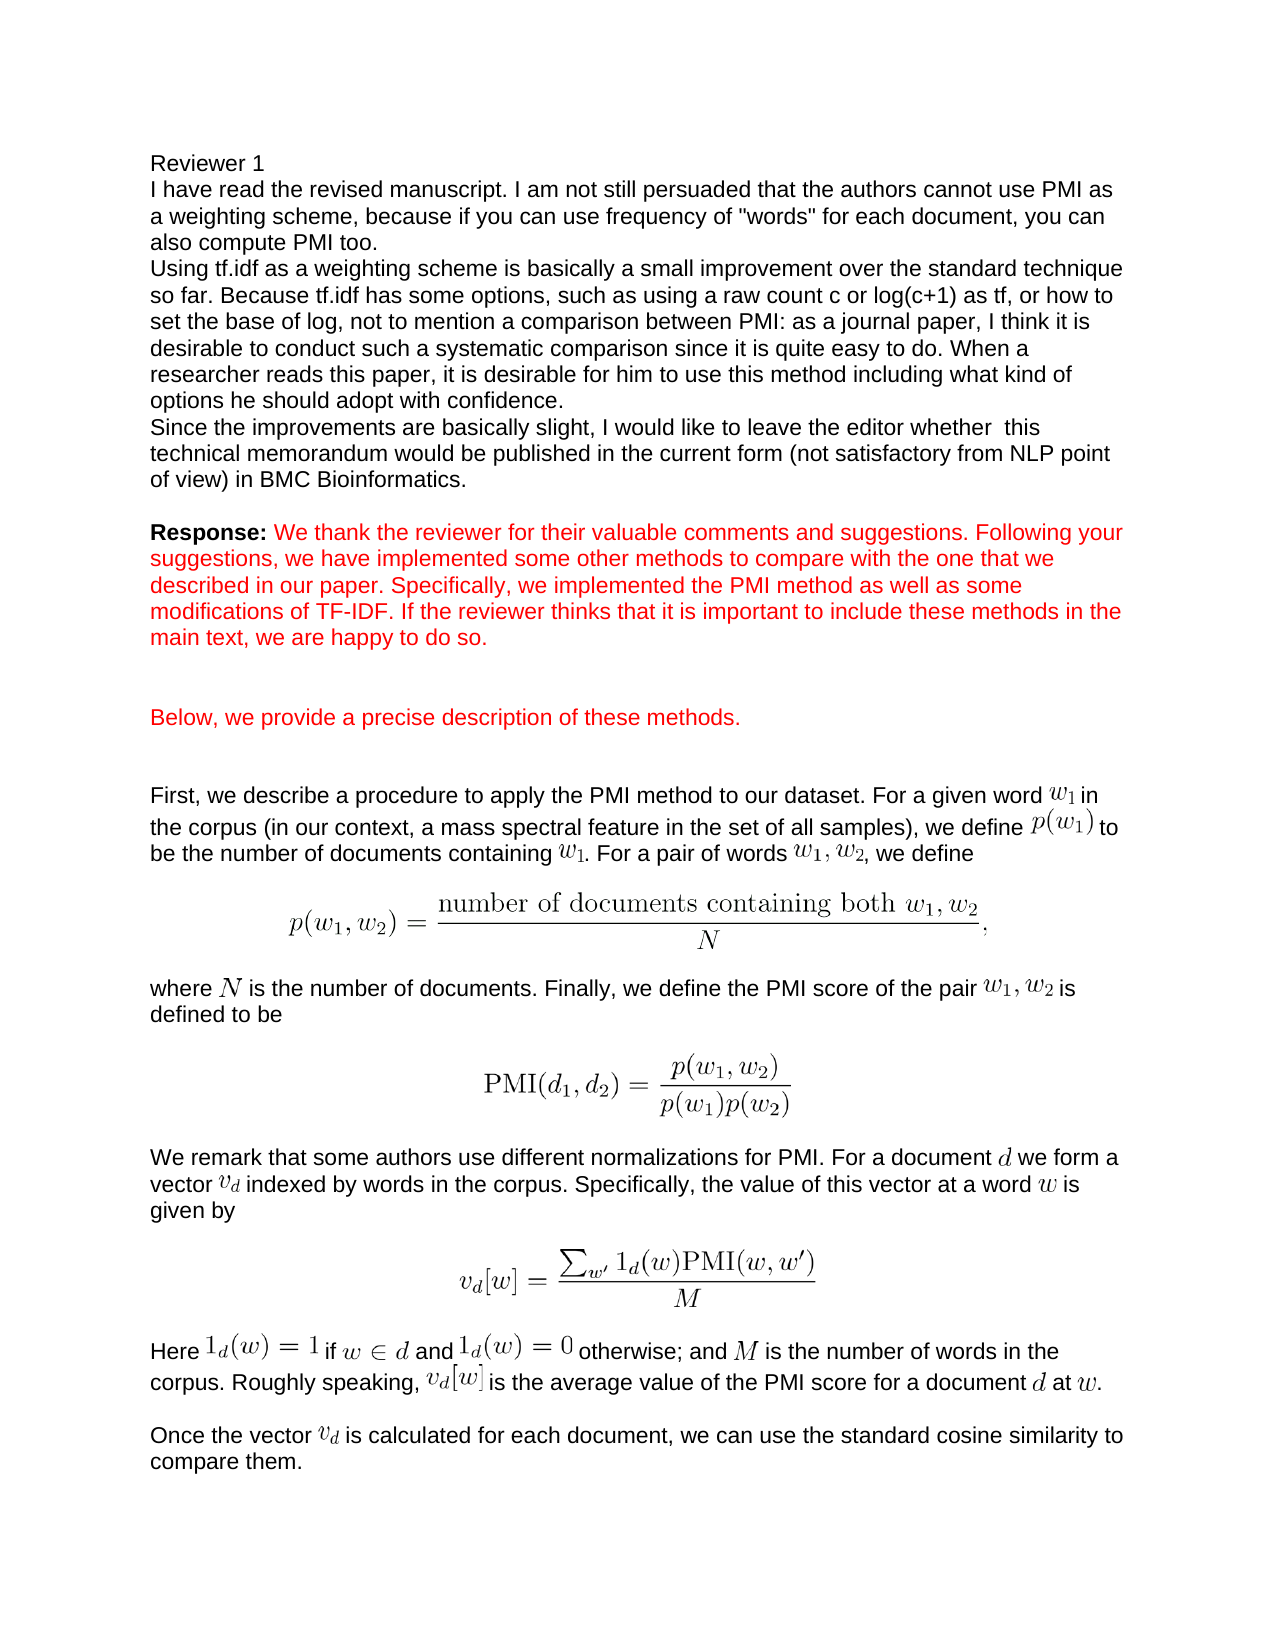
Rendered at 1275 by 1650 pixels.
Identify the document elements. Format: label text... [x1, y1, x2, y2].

text First, we describe a procedure to apply the PMI method to our dataset. For a given word in the corpus (in our context, a mass spectral feature in the set of all samples), we define to be the number of documents containing . For a pair of words , we define [150, 782, 1125, 866]
picture [1032, 1372, 1046, 1391]
text Reviewer 1 [150, 150, 1125, 176]
picture [998, 1147, 1012, 1166]
picture [1077, 1377, 1096, 1391]
picture [983, 979, 1053, 997]
text Using tf.idf as a weighting scheme is basically a small improvement over the standard technique so far. Because tf.idf has some options, such as using a raw count c or log(c+1) as tf, or how to set the base of log, not to mention a comparison between PMI: as a journal paper, I think it is desirable to conduct such a systematic comparison since it is quite easy to do. When a researcher reads this paper, it is desirable for him to use this method including what kind of options he should adopt with confidence. [150, 255, 1125, 413]
picture [793, 844, 864, 862]
picture [318, 1426, 339, 1444]
text where is the number of documents. Finally, we define the PMI score of the pair is defined to be [150, 975, 1125, 1028]
picture [460, 1333, 573, 1360]
text Here if and otherwise; and is the number of words in the corpus. Roughly speaking, is the average value of the PMI score for a document at . [150, 1333, 1125, 1395]
picture [342, 1341, 409, 1360]
picture [426, 1364, 483, 1391]
picture [288, 892, 987, 949]
text Response: We thank the reviewer for their valuable comments and suggestions. Following your suggestions, we have implemented some other methods to compare with the one that we described in our paper. Specifically, we implemented the PMI method as well as some modifications of TF-IDF. If the reviewer thinks that it is important to include these methods in the main text, we are happy to do so. [150, 519, 1125, 651]
picture [733, 1341, 759, 1360]
text Below, we provide a precise description of these methods. [150, 703, 1125, 730]
picture [558, 844, 584, 862]
text I have read the revised manuscript. I am not still persuaded that the authors cannot use PMI as a weighting scheme, because if you can use frequency of "words" for each document, you can also compute PMI too. [150, 176, 1125, 255]
picture [1038, 1179, 1057, 1192]
text Since the improvements are basically slight, I would like to leave the editor whether this technical memorandum would be published in the current form (not satisfactory from NLP point of view) in BMC Bioinformatics. [150, 413, 1125, 493]
picture [206, 1333, 319, 1360]
picture [1030, 808, 1093, 835]
picture [459, 1249, 816, 1307]
text Once the vector is calculated for each document, we can use the standard cosine similarity to compare them. [150, 1422, 1125, 1474]
picture [484, 1053, 791, 1118]
picture [218, 1175, 240, 1192]
picture [1049, 787, 1075, 804]
picture [218, 978, 243, 997]
text We remark that some authors use different normalizations for PMI. For a document we form a vector indexed by words in the corpus. Specifically, the value of this vector at a word is given by [150, 1144, 1125, 1223]
